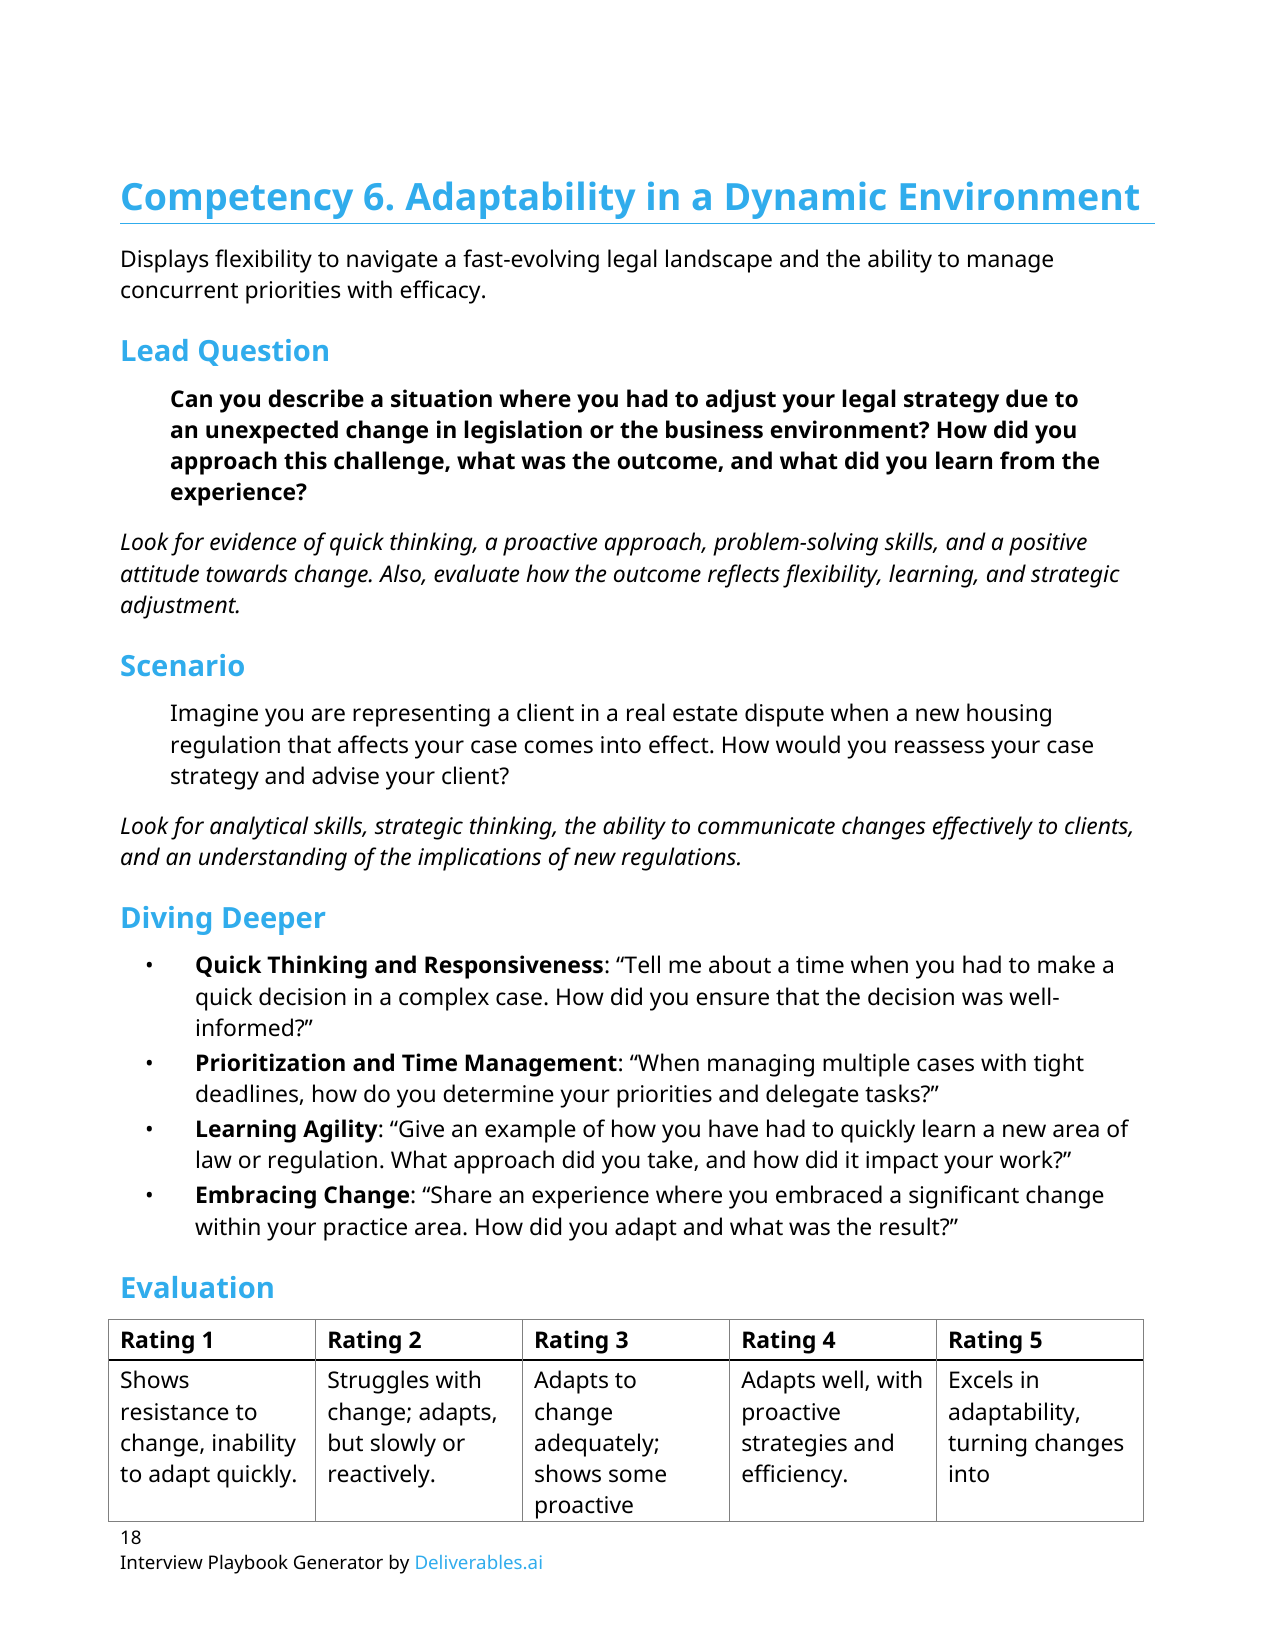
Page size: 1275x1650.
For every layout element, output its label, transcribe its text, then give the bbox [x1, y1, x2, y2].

list Prioritization and Time Management: “When managing multiple cases with tight deadlines, how do you determine your priorities and delegate tasks?” [145, 1047, 1155, 1109]
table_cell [109, 1361, 315, 1521]
text Displays flexibility to navigate a fast-evolving legal landscape and the ability to manage concurrent priorities with efficacy. [120, 243, 1155, 305]
list Quick Thinking and Responsiveness: “Tell me about a time when you had to make a quick decision in a complex case. How did you ensure that the decision was well-informed?” [145, 949, 1155, 1043]
table_header Rating 1 [109, 1320, 315, 1359]
text Look for evidence of quick thinking, a proactive approach, problem-solving skills, and a positive attitude towards change. Also, evaluate how the outcome reflects flexibility, learning, and strategic adjustment. [120, 526, 1155, 620]
table_header Rating 2 [316, 1320, 522, 1359]
list Embracing Change: “Share an experience where you embraced a significant change within your practice area. How did you adapt and what was the result?” [145, 1179, 1155, 1242]
text Imagine you are representing a client in a real estate dispute when a new housing regulation that affects your case comes into effect. How would you reassess your case strategy and advise your client? [170, 697, 1105, 791]
table_header Rating 3 [523, 1320, 729, 1359]
subtitle Scenario [120, 645, 1155, 685]
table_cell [937, 1361, 1143, 1521]
list Learning Agility: “Give an example of how you have had to quickly learn a new area of law or regulation. What approach did you take, and how did it impact your work?” [145, 1113, 1155, 1176]
table_header Rating 4 [730, 1320, 936, 1359]
subtitle Evaluation [120, 1267, 1155, 1307]
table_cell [316, 1361, 522, 1521]
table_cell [730, 1361, 936, 1521]
subtitle Lead Question [120, 330, 1155, 370]
table_header Rating 5 [937, 1320, 1143, 1359]
subtitle Competency 6. Adaptability in a Dynamic Environment [120, 170, 1155, 223]
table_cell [523, 1361, 729, 1521]
text Can you describe a situation where you had to adjust your legal strategy due to an unexpected change in legislation or the business environment? How did you approach this challenge, what was the outcome, and what did you learn from the experience? [170, 383, 1105, 508]
text Look for analytical skills, strategic thinking, the ability to communicate changes effectively to clients, and an understanding of the implications of new regulations. [120, 810, 1155, 872]
subtitle Diving Deeper [120, 897, 1155, 937]
